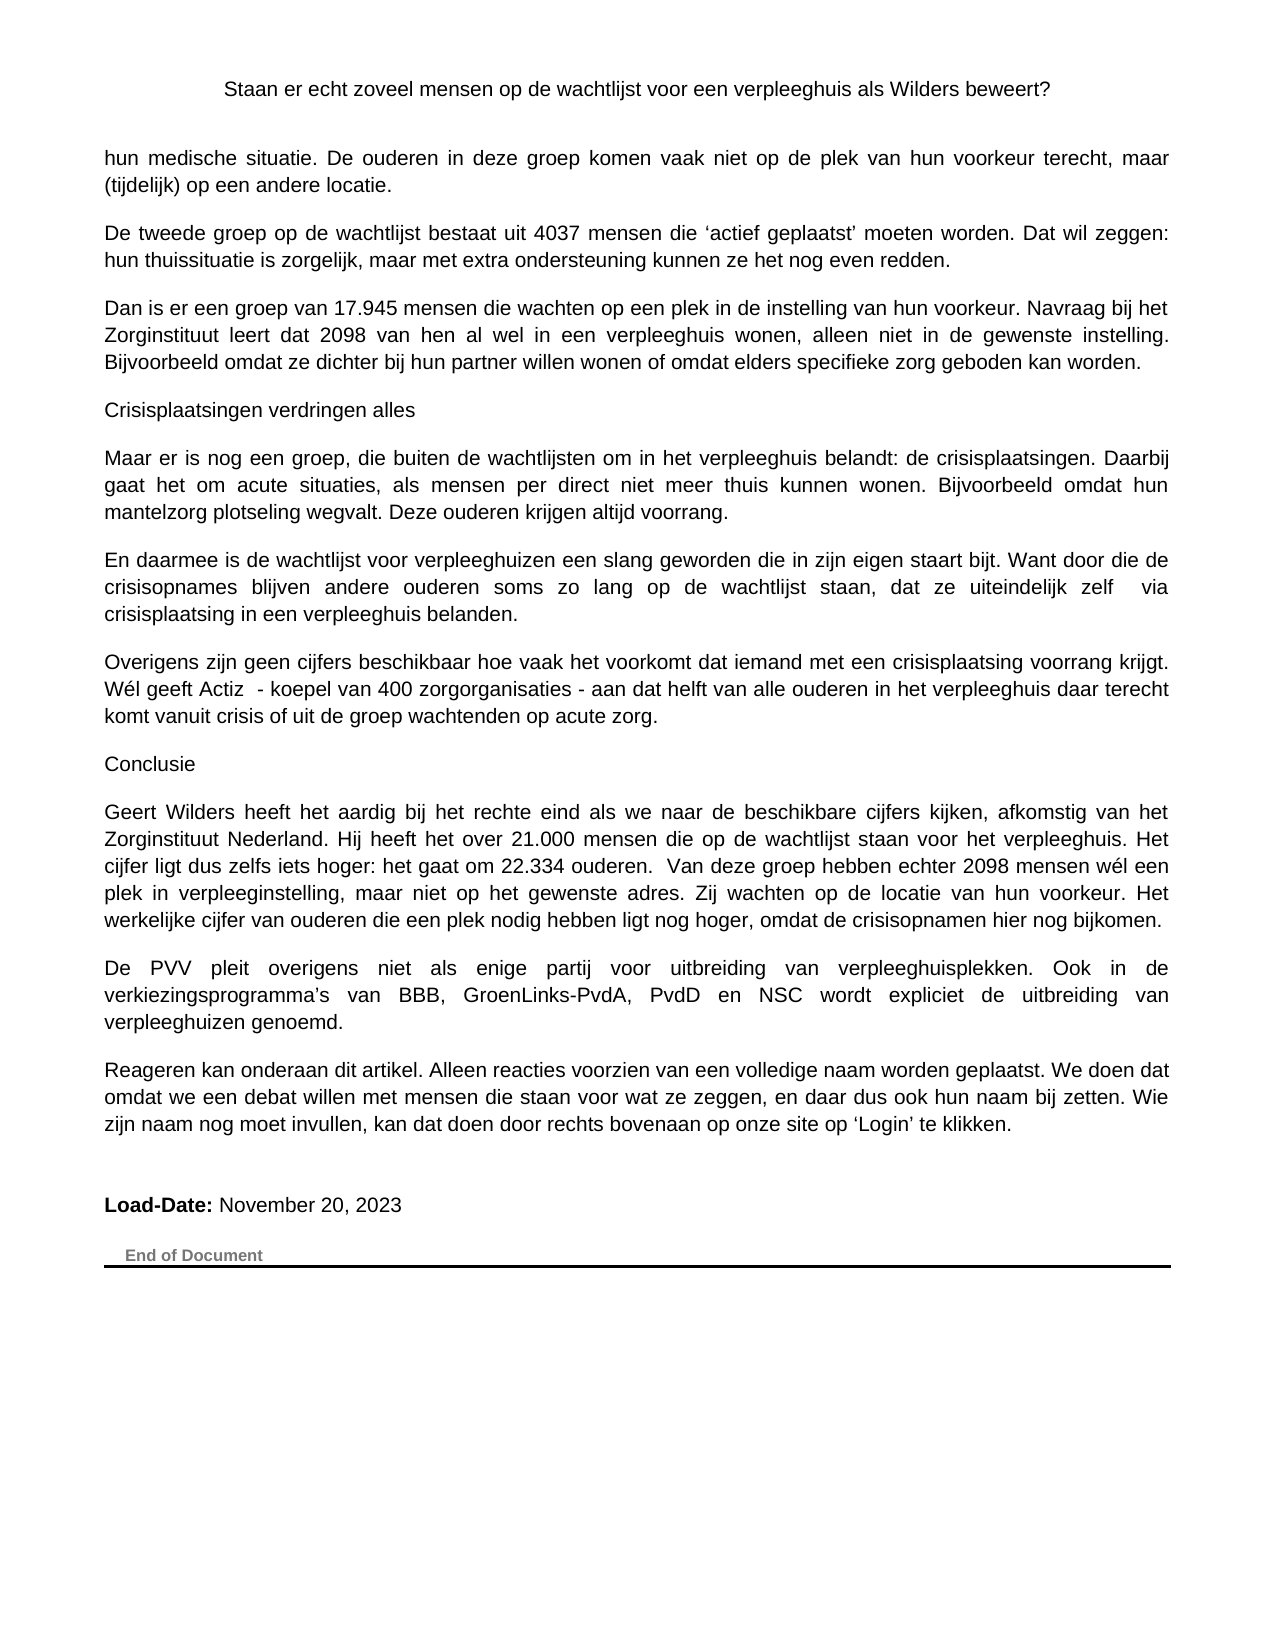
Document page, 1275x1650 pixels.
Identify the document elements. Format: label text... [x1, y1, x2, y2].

text Crisisplaatsingen verdringen alles [104, 394, 1171, 421]
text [104, 142, 1171, 196]
text De tweede groep op de wachtlijst bestaat uit 4037 mensen die ‘actief geplaatst’ moeten worden. Dat wil zeggen: hun thuissituatie is zorgelijk, maar met extra ondersteuning kunnen ze het nog even redden. [104, 217, 1171, 271]
text Load-Date: November 20, 2023 [104, 1161, 1171, 1217]
text Maar er is nog een groep, die buiten de wachtlijsten om in het verpleeghuis belandt: de crisisplaatsingen. Daarbij gaat het om acute situaties, als mensen per direct niet meer thuis kunnen wonen. Bijvoorbeeld omdat hun mantelzorg plotseling wegvalt. Deze ouderen krijgen altijd voorrang. [104, 442, 1171, 523]
text En daarmee is de wachtlijst voor verpleeghuizen een slang geworden die in zijn eigen staart bijt. Want door die de crisisopnames blijven andere ouderen soms zo lang op de wachtlijst staan, dat ze uiteindelijk zelf via crisisplaatsing in een verpleeghuis belanden. [104, 544, 1171, 626]
text Overigens zijn geen cijfers beschikbaar hoe vaak het voorkomt dat iemand met een crisisplaatsing voorrang krijgt. Wél geeft Actiz - koepel van 400 zorgorganisaties - aan dat helft van alle ouderen in het verpleeghuis daar terecht komt vanuit crisis of uit de groep wachtenden op acute zorg. [104, 646, 1171, 728]
text Dan is er een groep van 17.945 mensen die wachten op een plek in de instelling van hun voorkeur. Navraag bij het Zorginstituut leert dat 2098 van hen al wel in een verpleeghuis wonen, alleen niet in de gewenste instelling. Bijvoorbeeld omdat ze dichter bij hun partner willen wonen of omdat elders specifieke zorg geboden kan worden. [104, 292, 1171, 373]
text Reageren kan onderaan dit artikel. Alleen reacties voorzien van een volledige naam worden geplaatst. We doen dat omdat we een debat willen met mensen die staan voor wat ze zeggen, en daar dus ook hun naam bij zetten. Wie zijn naam nog moet invullen, kan dat doen door rechts bovenaan op onze site op ‘Login’ te klikken. [104, 1055, 1171, 1136]
text De PVV pleit overigens niet als enige partij voor uitbreiding van verpleeghuisplekken. Ook in de verkiezingsprogramma’s van BBB, GroenLinks-PvdA, PvdD en NSC wordt expliciet de uitbreiding van verpleeghuizen genoemd. [104, 953, 1171, 1034]
text Conclusie [104, 748, 1171, 776]
text Geert Wilders heeft het aardig bij het rechte eind als we naar de beschikbare cijfers kijken, afkomstig van het Zorginstituut Nederland. Hij heeft het over 21.000 mensen die op de wachtlijst staan voor het verpleeghuis. Het cijfer ligt dus zelfs iets hoger: het gaat om 22.334 ouderen. Van deze groep hebben echter 2098 mensen wél een plek in verpleeginstelling, maar niet op het gewenste adres. Zij wachten op de locatie van hun voorkeur. Het werkelijke cijfer van ouderen die een plek nodig hebben ligt nog hoger, omdat de crisisopnamen hier nog bijkomen. [104, 796, 1171, 932]
text End of Document [125, 1246, 1171, 1265]
